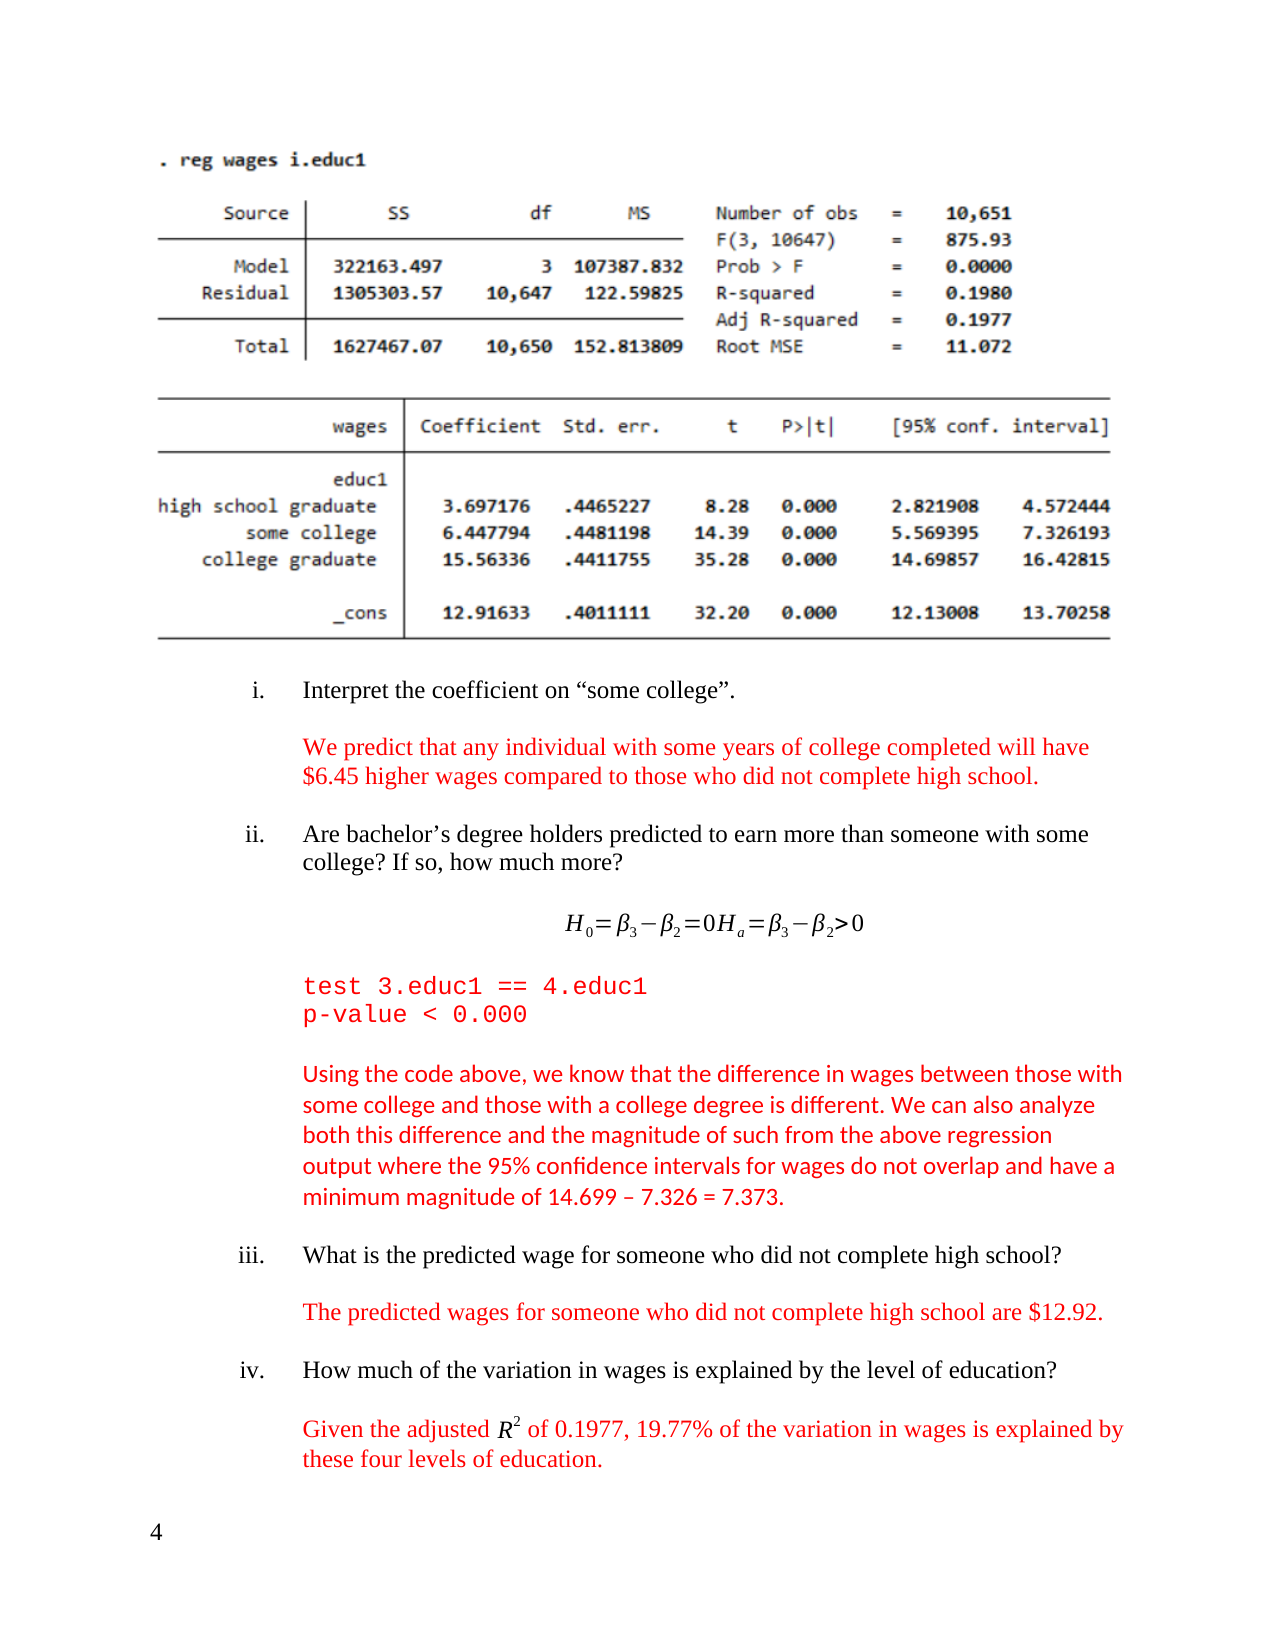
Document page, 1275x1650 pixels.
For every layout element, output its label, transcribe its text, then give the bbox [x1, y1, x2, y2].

list How much of the variation in wages is explained by the level of education? [265, 1355, 1125, 1384]
list Are bachelor’s degree holders predicted to earn more than someone with some college? If so, how much more? [265, 819, 1125, 876]
list p-value < 0.000 [302, 1002, 1125, 1030]
list What is the predicted wage for someone who did not complete high school? [265, 1240, 1125, 1269]
list We predict that any individual with some years of college completed will have $6.45 higher wages compared to those who did not complete high school. [302, 732, 1125, 790]
list Interpret the coefficient on “some college”. [265, 675, 1125, 704]
list Using the code above, we know that the difference in wages between those with some college and those with a college degree is different. We can also analyze both this difference and the magnitude of such from the above regression output where the 95% confidence intervals for wages do not overlap and have a minimum magnitude of 14.699 – 7.326 = 7.373. [302, 1059, 1125, 1211]
list The predicted wages for someone who did not complete high school are $12.92. [302, 1297, 1125, 1326]
list test 3.educ1 == 4.educ1 [302, 974, 1125, 1002]
list Given the adjusted of 0.1977, 19.77% of the variation in wages is explained by these four levels of education. [302, 1412, 1125, 1472]
picture [154, 150, 1121, 647]
